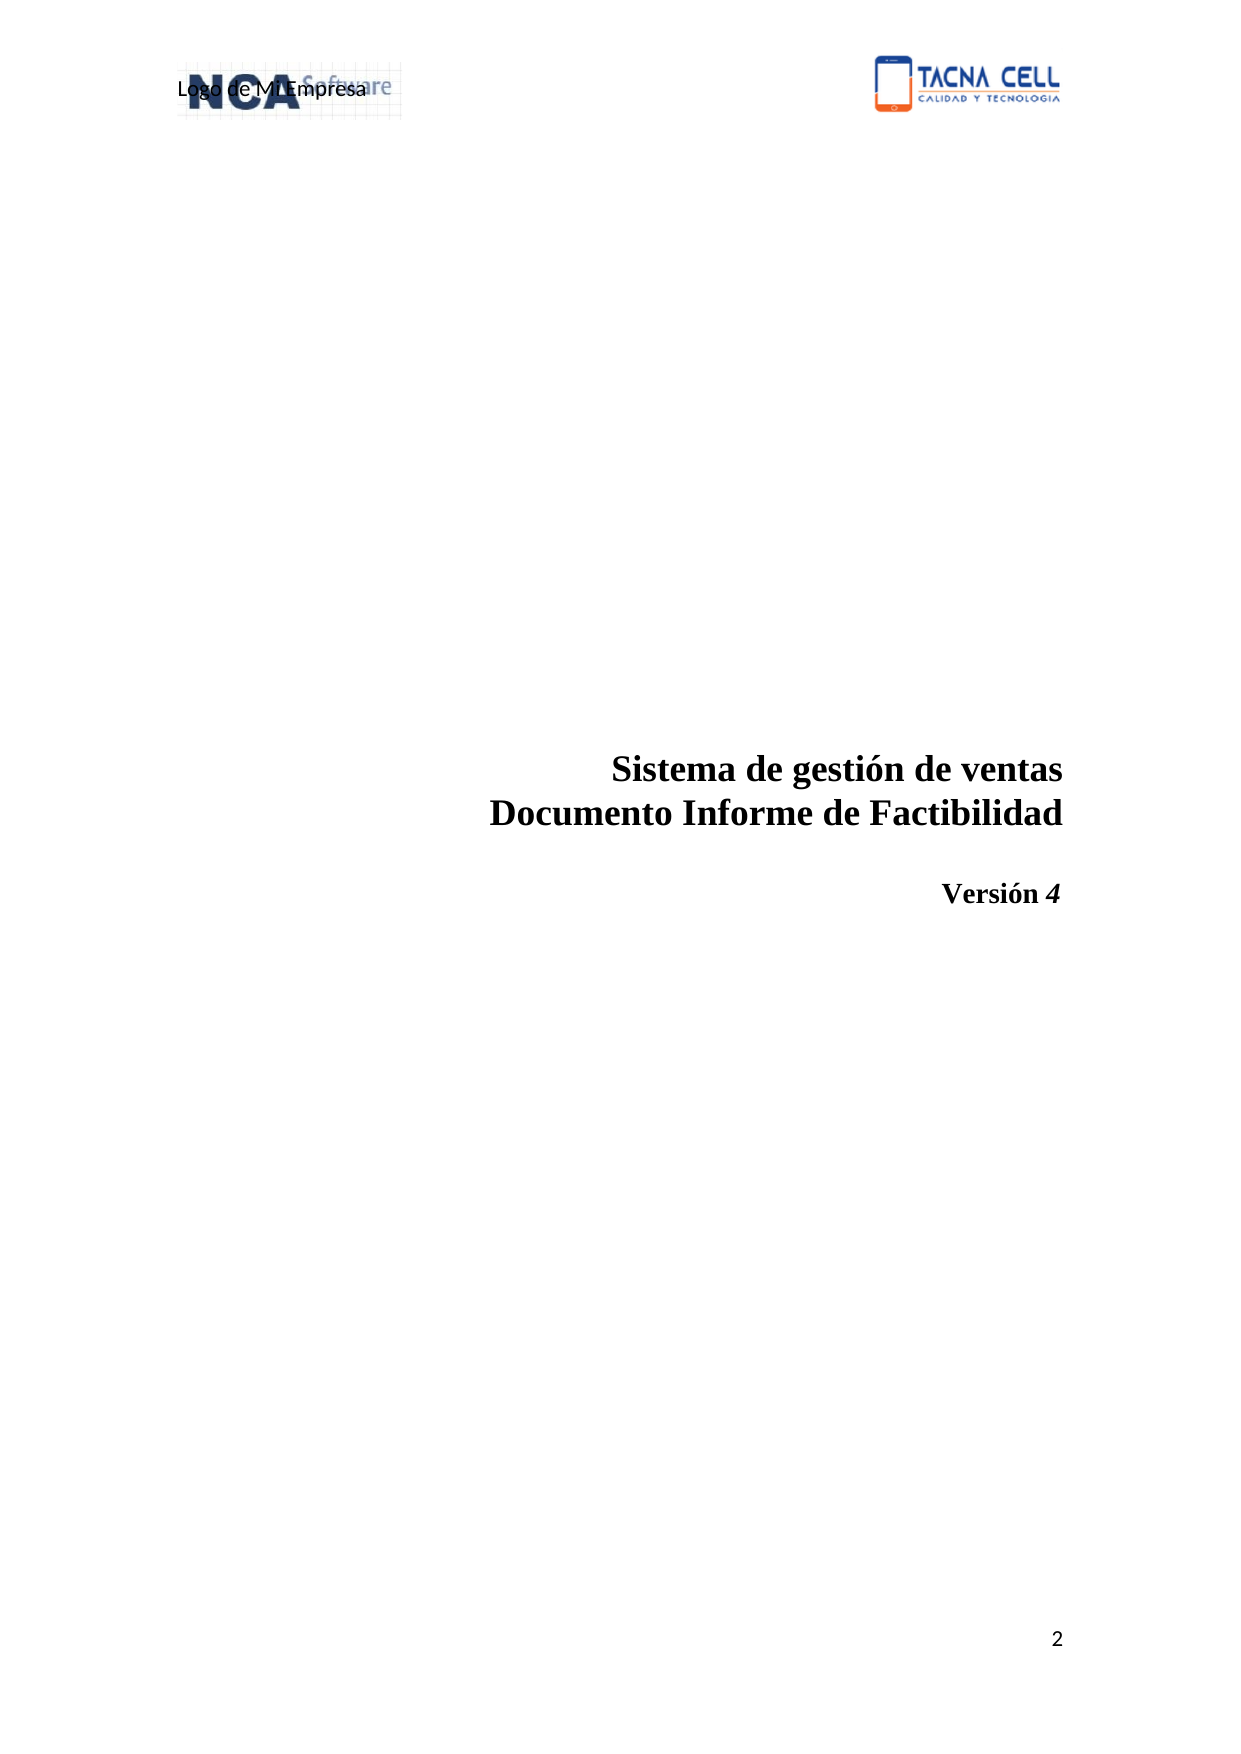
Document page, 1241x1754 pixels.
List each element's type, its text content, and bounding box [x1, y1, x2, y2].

title Versión 4 [177, 876, 1063, 910]
title Documento Informe de Factibilidad [177, 790, 1063, 833]
picture [177, 62, 403, 120]
title Sistema de gestión de ventas [177, 747, 1063, 790]
picture [874, 48, 1063, 118]
